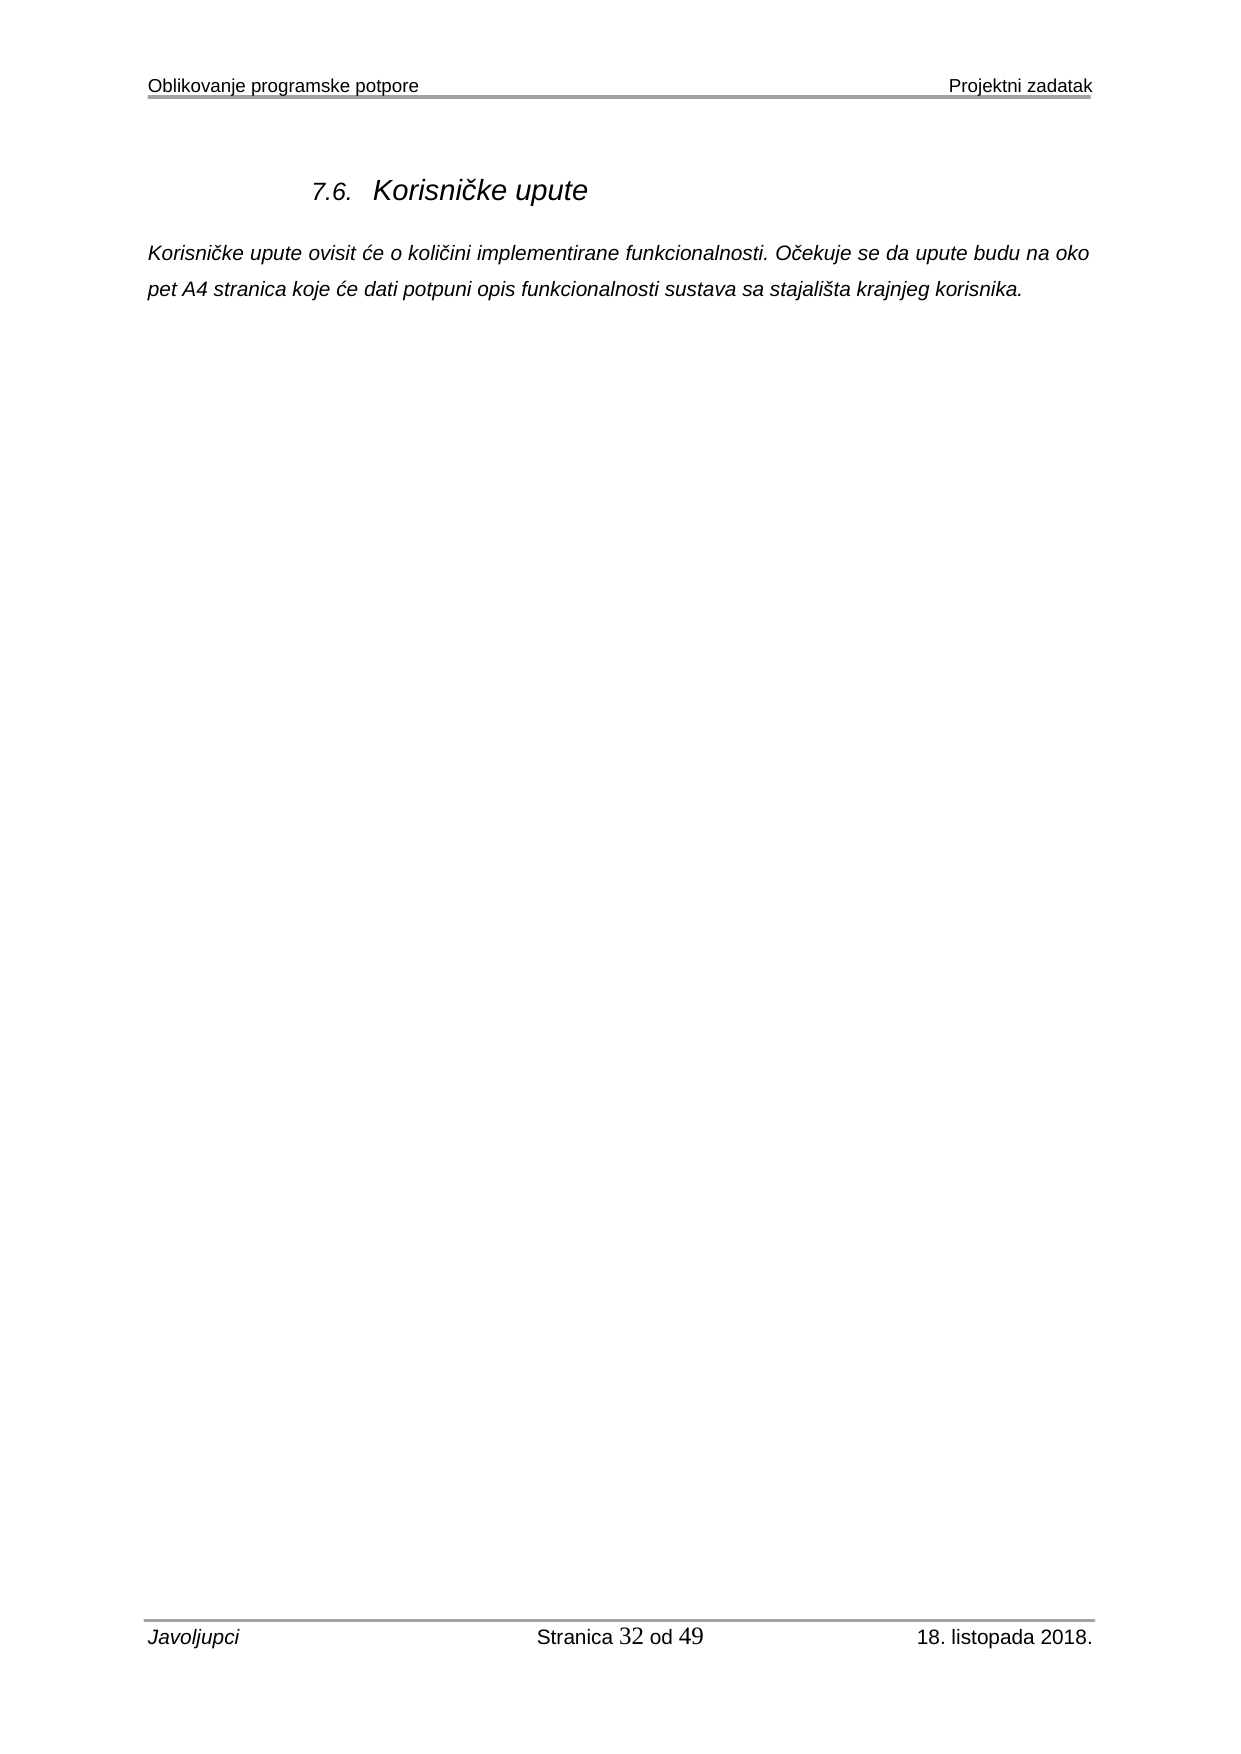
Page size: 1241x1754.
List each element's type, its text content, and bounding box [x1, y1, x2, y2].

subtitle Korisničke upute [252, 173, 1093, 206]
text Korisničke upute ovisit će o količini implementirane funkcionalnosti. Očekuje se da upute budu na oko pet A4 stranica koje će dati potpuni opis funkcionalnosti sustava sa stajališta krajnjeg korisnika. [148, 241, 1093, 301]
picture [147, 95, 1092, 99]
